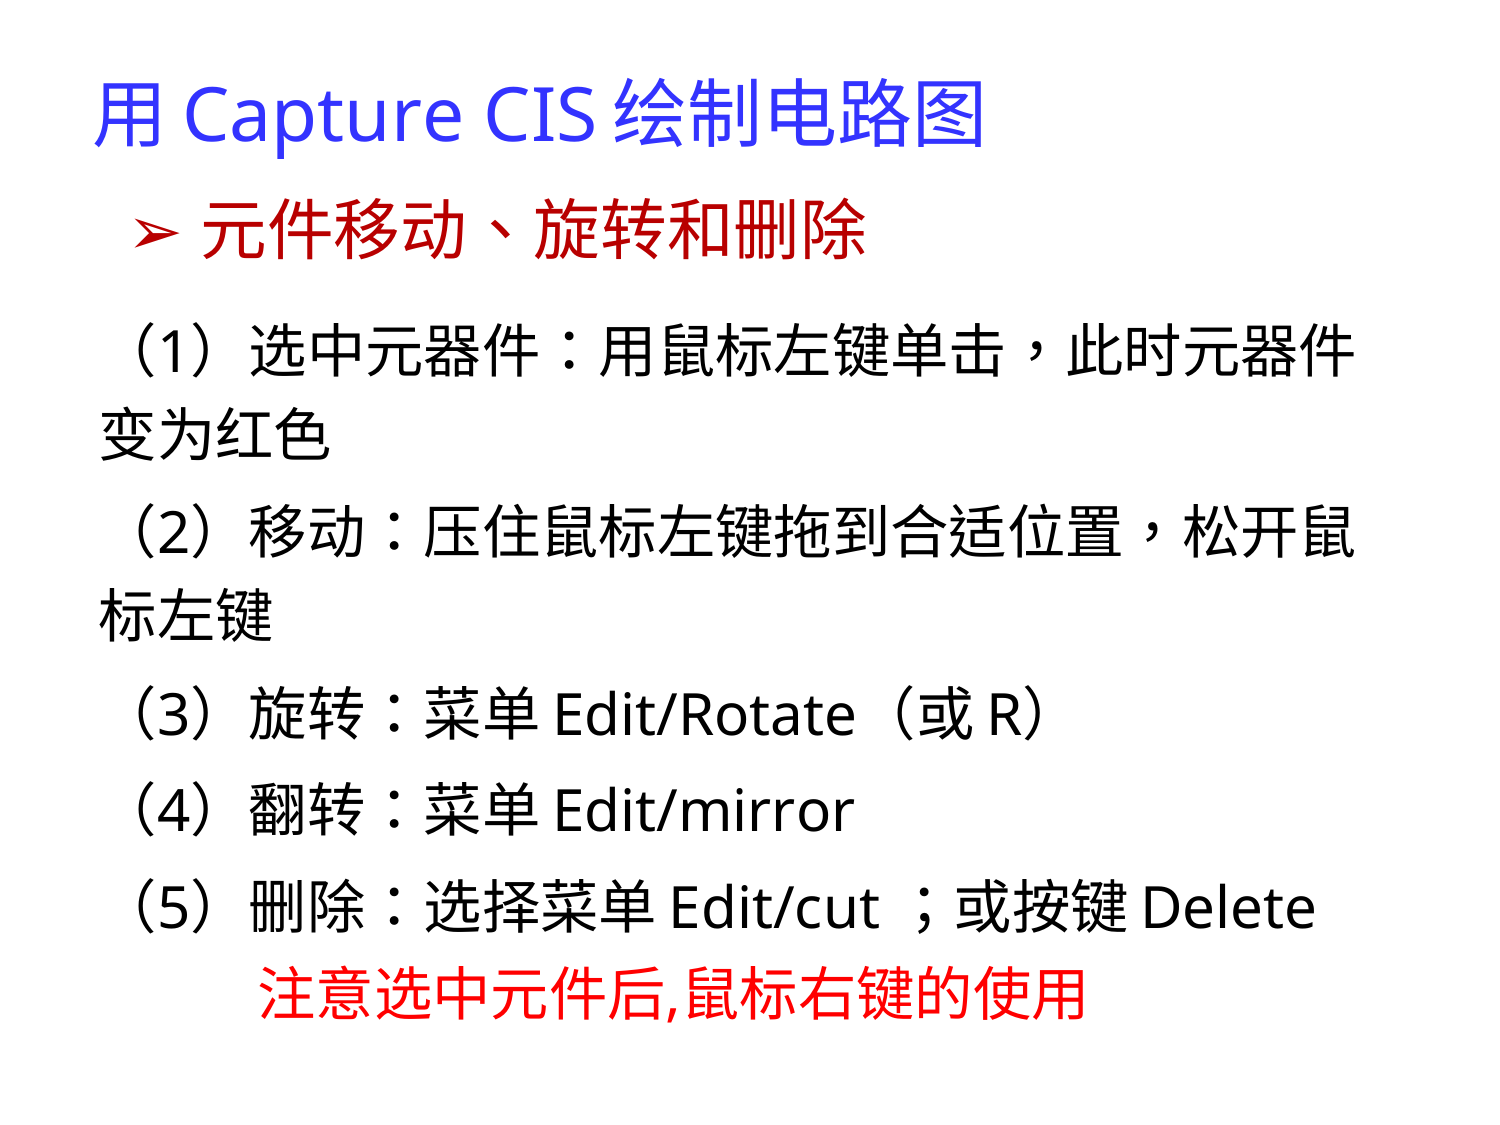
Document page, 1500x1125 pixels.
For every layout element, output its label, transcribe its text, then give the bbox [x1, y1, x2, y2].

text （1）选中元器件：用鼠标左键单击，此时元器件变为红色 [99, 305, 1401, 473]
text ➢ 元件移动、旋转和删除 [127, 194, 1373, 270]
text 用Capture CIS绘制电路图 [92, 81, 1408, 156]
text （3）旋转：菜单Edit/Rotate（或R） [99, 675, 1401, 751]
text 注意选中元件后,鼠标右键的使用 [257, 969, 1243, 1027]
text （4）翻转：菜单Edit/mirror [99, 771, 1401, 847]
text （2）移动：压住鼠标左键拖到合适位置，松开鼠标左键 [99, 486, 1401, 654]
text （5）删除：选择菜单Edit/cut ；或按键Delete [99, 868, 1401, 943]
